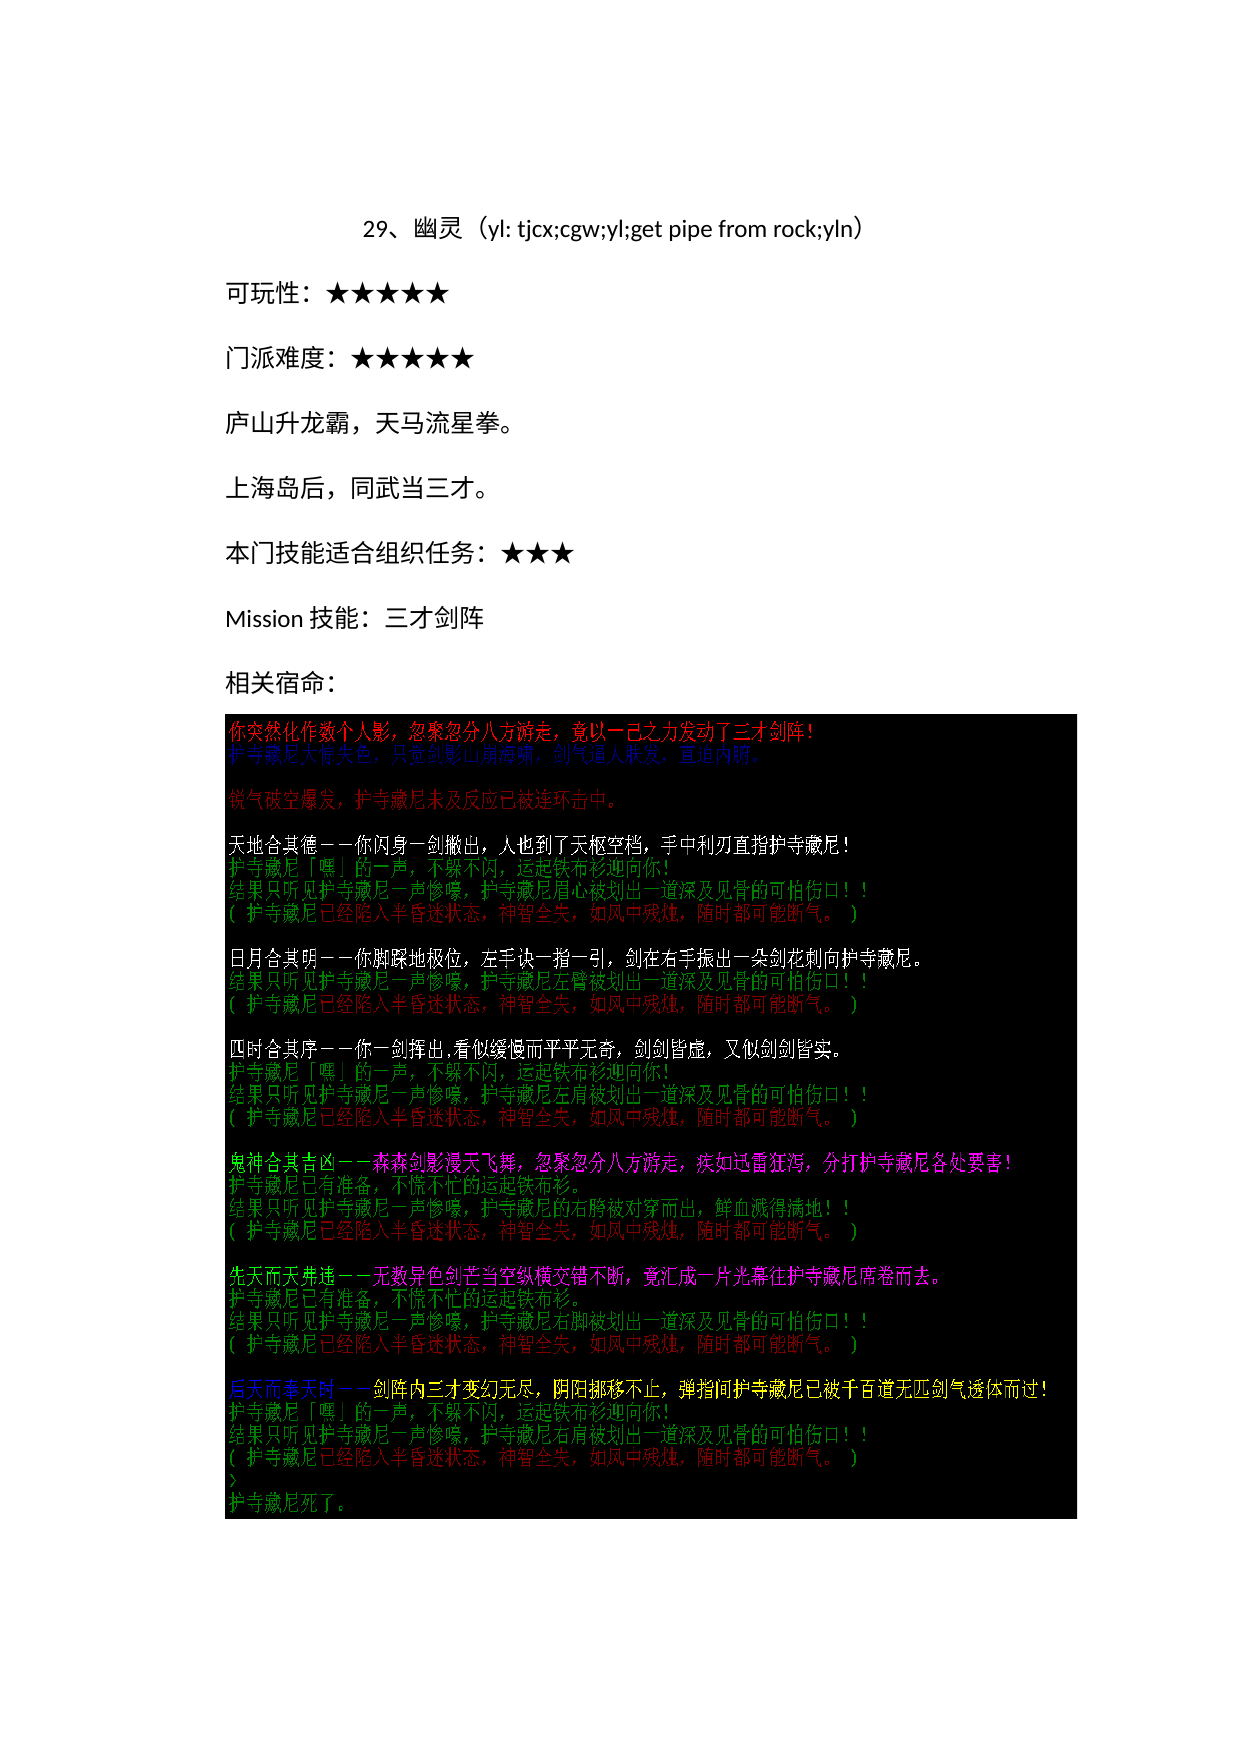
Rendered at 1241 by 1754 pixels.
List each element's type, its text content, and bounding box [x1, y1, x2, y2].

list 上海岛后，同武当三才。 [225, 454, 1053, 519]
list 庐山升龙霸，天马流星拳。 [225, 389, 1053, 454]
list 相关宿命： [225, 649, 1053, 714]
list 29、幽灵（yl: tjcx;cgw;yl;get pipe from rock;yln） [325, 194, 1053, 259]
list 可玩性：★★★★★ [225, 259, 1053, 324]
list 本门技能适合组织任务：★★★ [225, 519, 1053, 584]
list 门派难度：★★★★★ [225, 324, 1053, 389]
list Mission 技能：三才剑阵 [225, 584, 1053, 649]
picture [225, 714, 1078, 1519]
